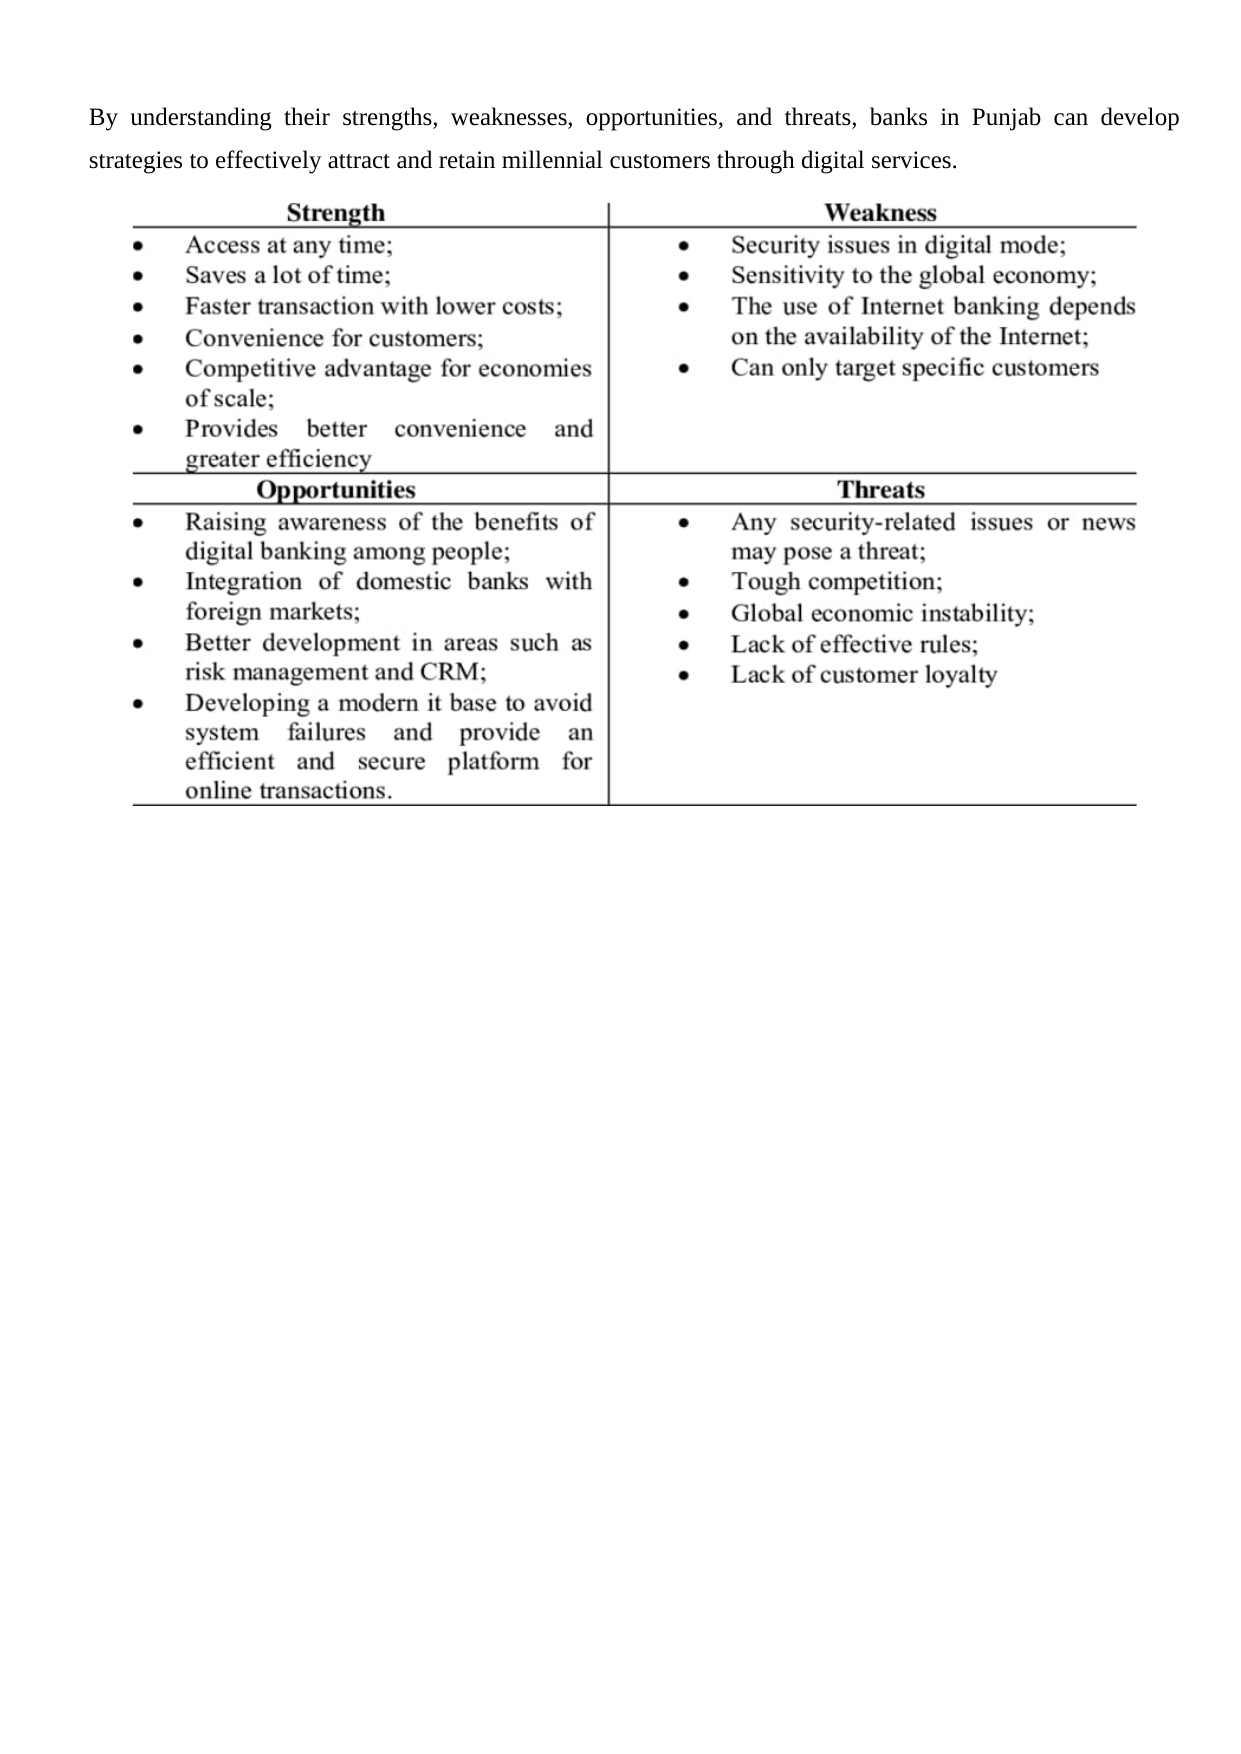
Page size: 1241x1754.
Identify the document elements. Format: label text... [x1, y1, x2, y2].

picture [132, 203, 1137, 806]
text By understanding their strengths, weaknesses, opportunities, and threats, banks in Punjab can develop strategies to effectively attract and retain millennial customers through digital services. [89, 102, 1181, 174]
